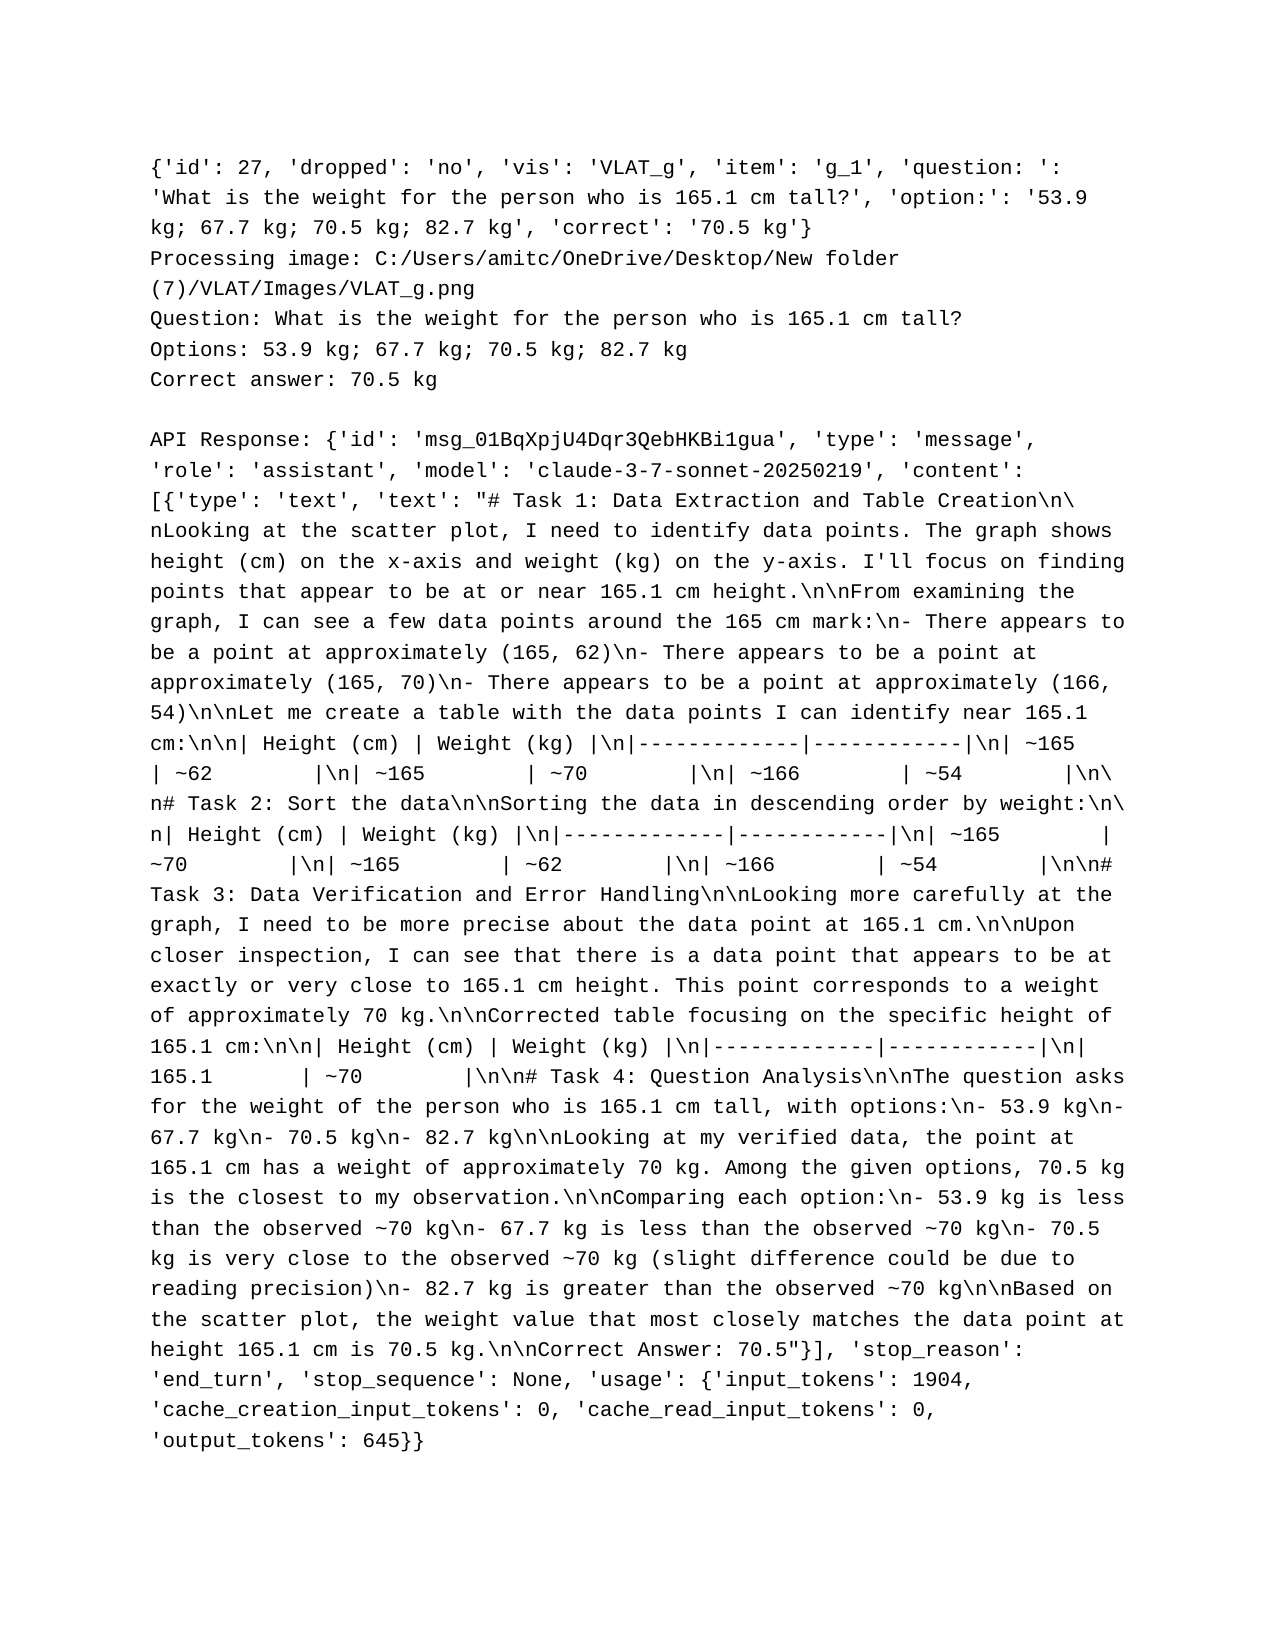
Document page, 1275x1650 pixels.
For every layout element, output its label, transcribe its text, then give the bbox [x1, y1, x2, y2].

text API Response: {'id': 'msg_01BqXpjU4Dqr3QebHKBi1gua', 'type': 'message', 'role': 'assistant', 'model': 'claude-3-7-sonnet-20250219', 'content': [{'type': 'text', 'text': "# Task 1: Data Extraction and Table Creation\n\nLooking at the scatter plot, I need to identify data points. The graph shows height (cm) on the x-axis and weight (kg) on the y-axis. I'll focus on finding points that appear to be at or near 165.1 cm height.\n\nFrom examining the graph, I can see a few data points around the 165 cm mark:\n- There appears to be a point at approximately (165, 62)\n- There appears to be a point at approximately (165, 70)\n- There appears to be a point at approximately (166, 54)\n\nLet me create a table with the data points I can identify near 165.1 cm:\n\n| Height (cm) | Weight (kg) |\n|-------------|------------|\n| ~165 | ~62 |\n| ~165 | ~70 |\n| ~166 | ~54 |\n\n# Task 2: Sort the data\n\nSorting the data in descending order by weight:\n\n| Height (cm) | Weight (kg) |\n|-------------|------------|\n| ~165 | ~70 |\n| ~165 | ~62 |\n| ~166 | ~54 |\n\n# Task 3: Data Verification and Error Handling\n\nLooking more carefully at the graph, I need to be more precise about the data point at 165.1 cm.\n\nUpon closer inspection, I can see that there is a data point that appears to be at exactly or very close to 165.1 cm height. This point corresponds to a weight of approximately 70 kg.\n\nCorrected table focusing on the specific height of 165.1 cm:\n\n| Height (cm) | Weight (kg) |\n|-------------|------------|\n| 165.1 | ~70 |\n\n# Task 4: Question Analysis\n\nThe question asks for the weight of the person who is 165.1 cm tall, with options:\n- 53.9 kg\n- 67.7 kg\n- 70.5 kg\n- 82.7 kg\n\nLooking at my verified data, the point at 165.1 cm has a weight of approximately 70 kg. Among the given options, 70.5 kg is the closest to my observation.\n\nComparing each option:\n- 53.9 kg is less than the observed ~70 kg\n- 67.7 kg is less than the observed ~70 kg\n- 70.5 kg is very close to the observed ~70 kg (slight difference could be due to reading precision)\n- 82.7 kg is greater than the observed ~70 kg\n\nBased on the scatter plot, the weight value that most closely matches the data point at height 165.1 cm is 70.5 kg.\n\nCorrect Answer: 70.5"}], 'stop_reason': 'end_turn', 'stop_sequence': None, 'usage': {'input_tokens': 1904, 'cache_creation_input_tokens': 0, 'cache_read_input_tokens': 0, 'output_tokens': 645}} [150, 423, 1125, 1453]
text Correct answer: 70.5 kg [150, 362, 1125, 392]
text Processing image: C:/Users/amitc/OneDrive/Desktop/New folder (7)/VLAT/Images/VLAT_g.png [150, 241, 1125, 302]
text Question: What is the weight for the person who is 165.1 cm tall? [150, 302, 1125, 332]
text {'id': 27, 'dropped': 'no', 'vis': 'VLAT_g', 'item': 'g_1', 'question: ': 'What is the weight for the person who is 165.1 cm tall?', 'option:': '53.9 kg; 67.7 kg; 70.5 kg; 82.7 kg', 'correct': '70.5 kg'} [150, 150, 1125, 241]
text Options: 53.9 kg; 67.7 kg; 70.5 kg; 82.7 kg [150, 332, 1125, 362]
